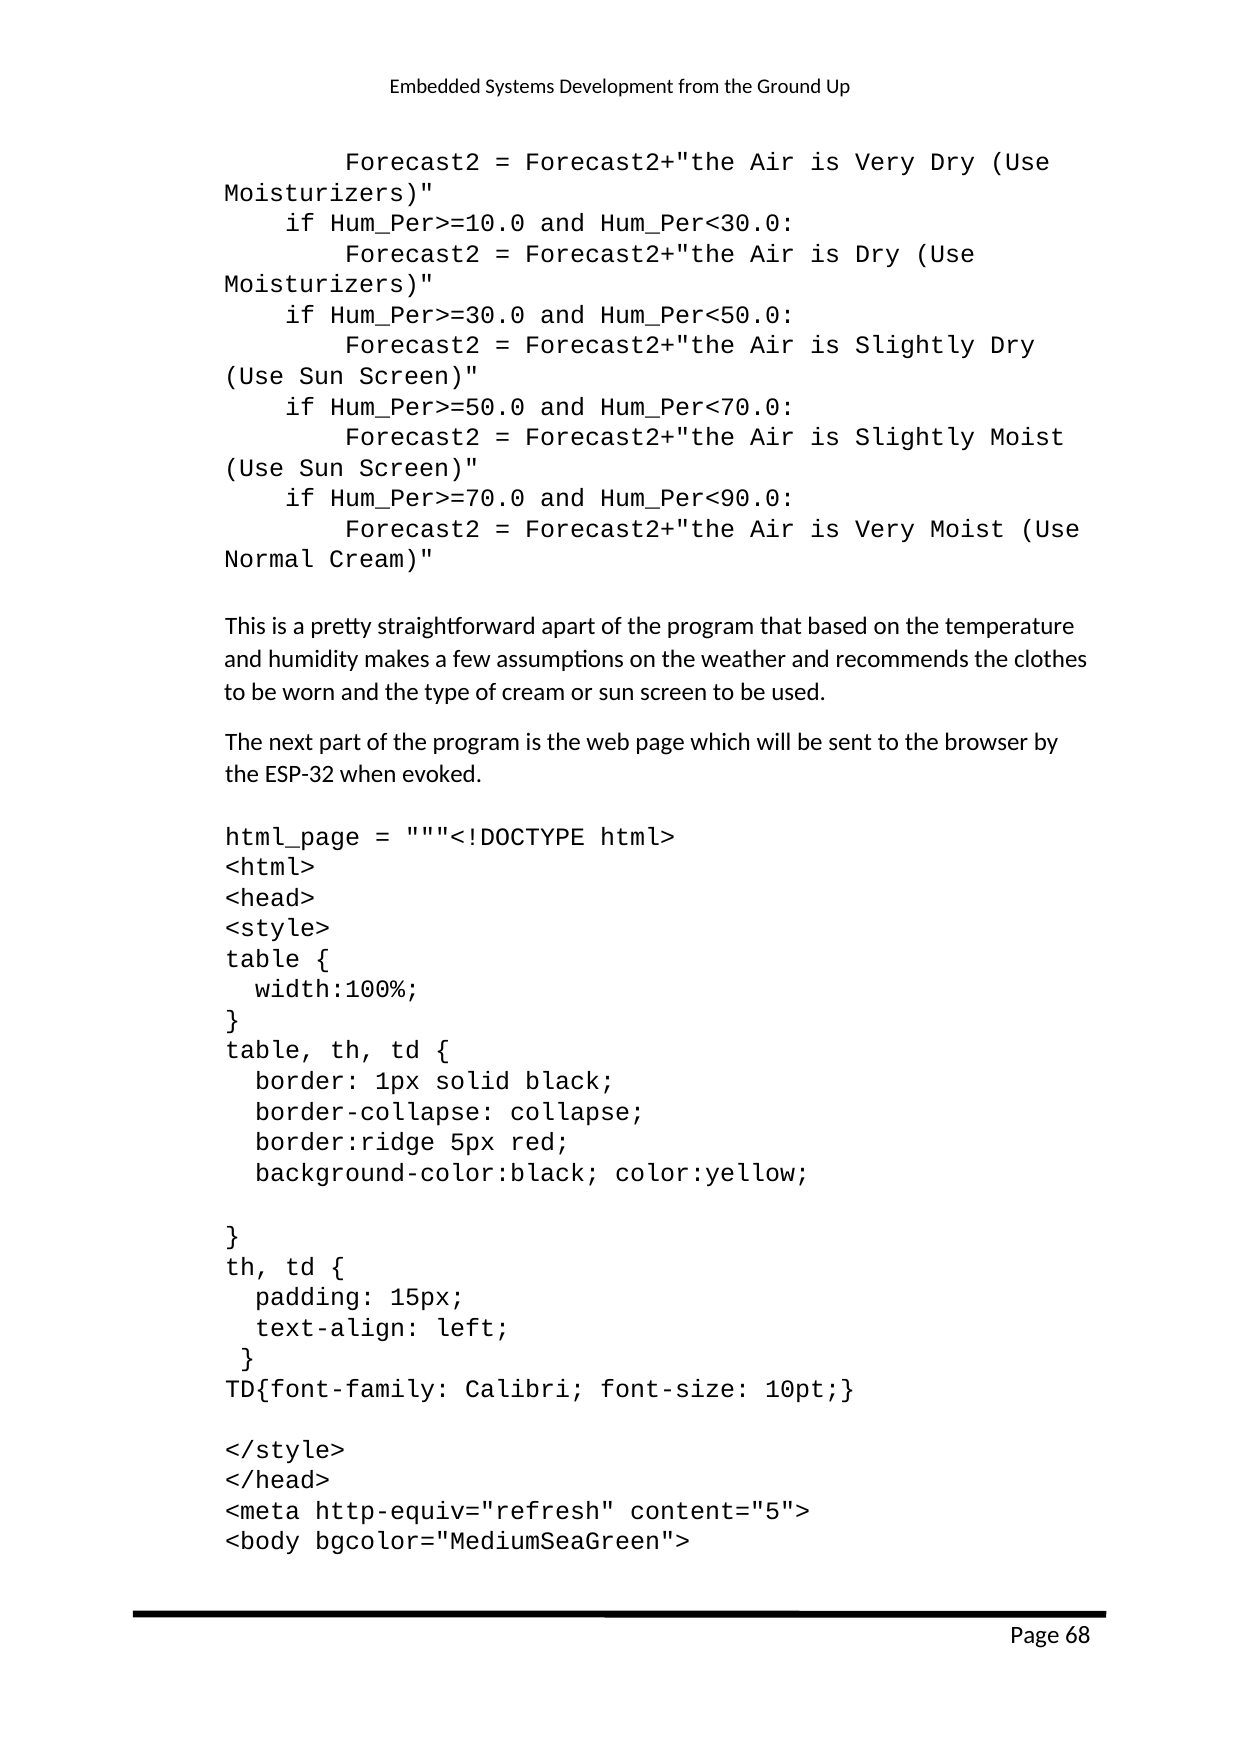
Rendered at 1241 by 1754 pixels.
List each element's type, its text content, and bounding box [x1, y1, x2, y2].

list table, th, td { [225, 1038, 1090, 1066]
text Forecast2 = Forecast2+"the Air is Slightly Moist (Use Sun Screen)" [224, 425, 1090, 483]
text Forecast2 = Forecast2+"the Air is Very Moist (Use Normal Cream)" [224, 516, 1090, 575]
list <meta http-equiv="refresh" content="5"> [225, 1498, 1090, 1527]
list background-color:black; color:yellow; [225, 1160, 1090, 1188]
list border: 1px solid black; [225, 1068, 1090, 1097]
text if Hum_Per>=30.0 and Hum_Per<50.0: [224, 303, 1090, 331]
text Forecast2 = Forecast2+"the Air is Very Dry (Use Moisturizers)" [224, 150, 1090, 209]
list <body bgcolor="MediumSeaGreen"> [225, 1529, 1090, 1557]
list width:100%; [225, 977, 1090, 1005]
text Forecast2 = Forecast2+"the Air is Dry (Use Moisturizers)" [224, 242, 1090, 300]
list table { [225, 946, 1090, 975]
list <head> [225, 885, 1090, 914]
list border:ridge 5px red; [225, 1129, 1090, 1158]
list } [225, 1007, 1090, 1036]
list TD{font-family: Calibri; font-size: 10pt;} [225, 1376, 1090, 1404]
list </head> [225, 1468, 1090, 1496]
text This is a pretty straightforward apart of the program that based on the temperature and humidity makes a few assumptions on the weather and recommends the clothes to be worn and the type of cream or sun screen to be used. [224, 610, 1090, 707]
list } [225, 1223, 1090, 1252]
list <html> [225, 855, 1090, 883]
list </style> [225, 1437, 1090, 1466]
list <style> [225, 916, 1090, 944]
list border-collapse: collapse; [225, 1099, 1090, 1127]
list text-align: left; [225, 1315, 1090, 1343]
list html_page = """<!DOCTYPE html> [225, 824, 1090, 853]
text Forecast2 = Forecast2+"the Air is Slightly Dry (Use Sun Screen)" [224, 333, 1090, 392]
text if Hum_Per>=70.0 and Hum_Per<90.0: [224, 486, 1090, 514]
list th, td { [225, 1254, 1090, 1282]
list padding: 15px; [225, 1284, 1090, 1313]
list The next part of the program is the web page which will be sent to the browser by the ESP-32 when evoked. [225, 726, 1090, 789]
text if Hum_Per>=10.0 and Hum_Per<30.0: [224, 211, 1090, 239]
list } [225, 1346, 1090, 1374]
text if Hum_Per>=50.0 and Hum_Per<70.0: [224, 394, 1090, 422]
